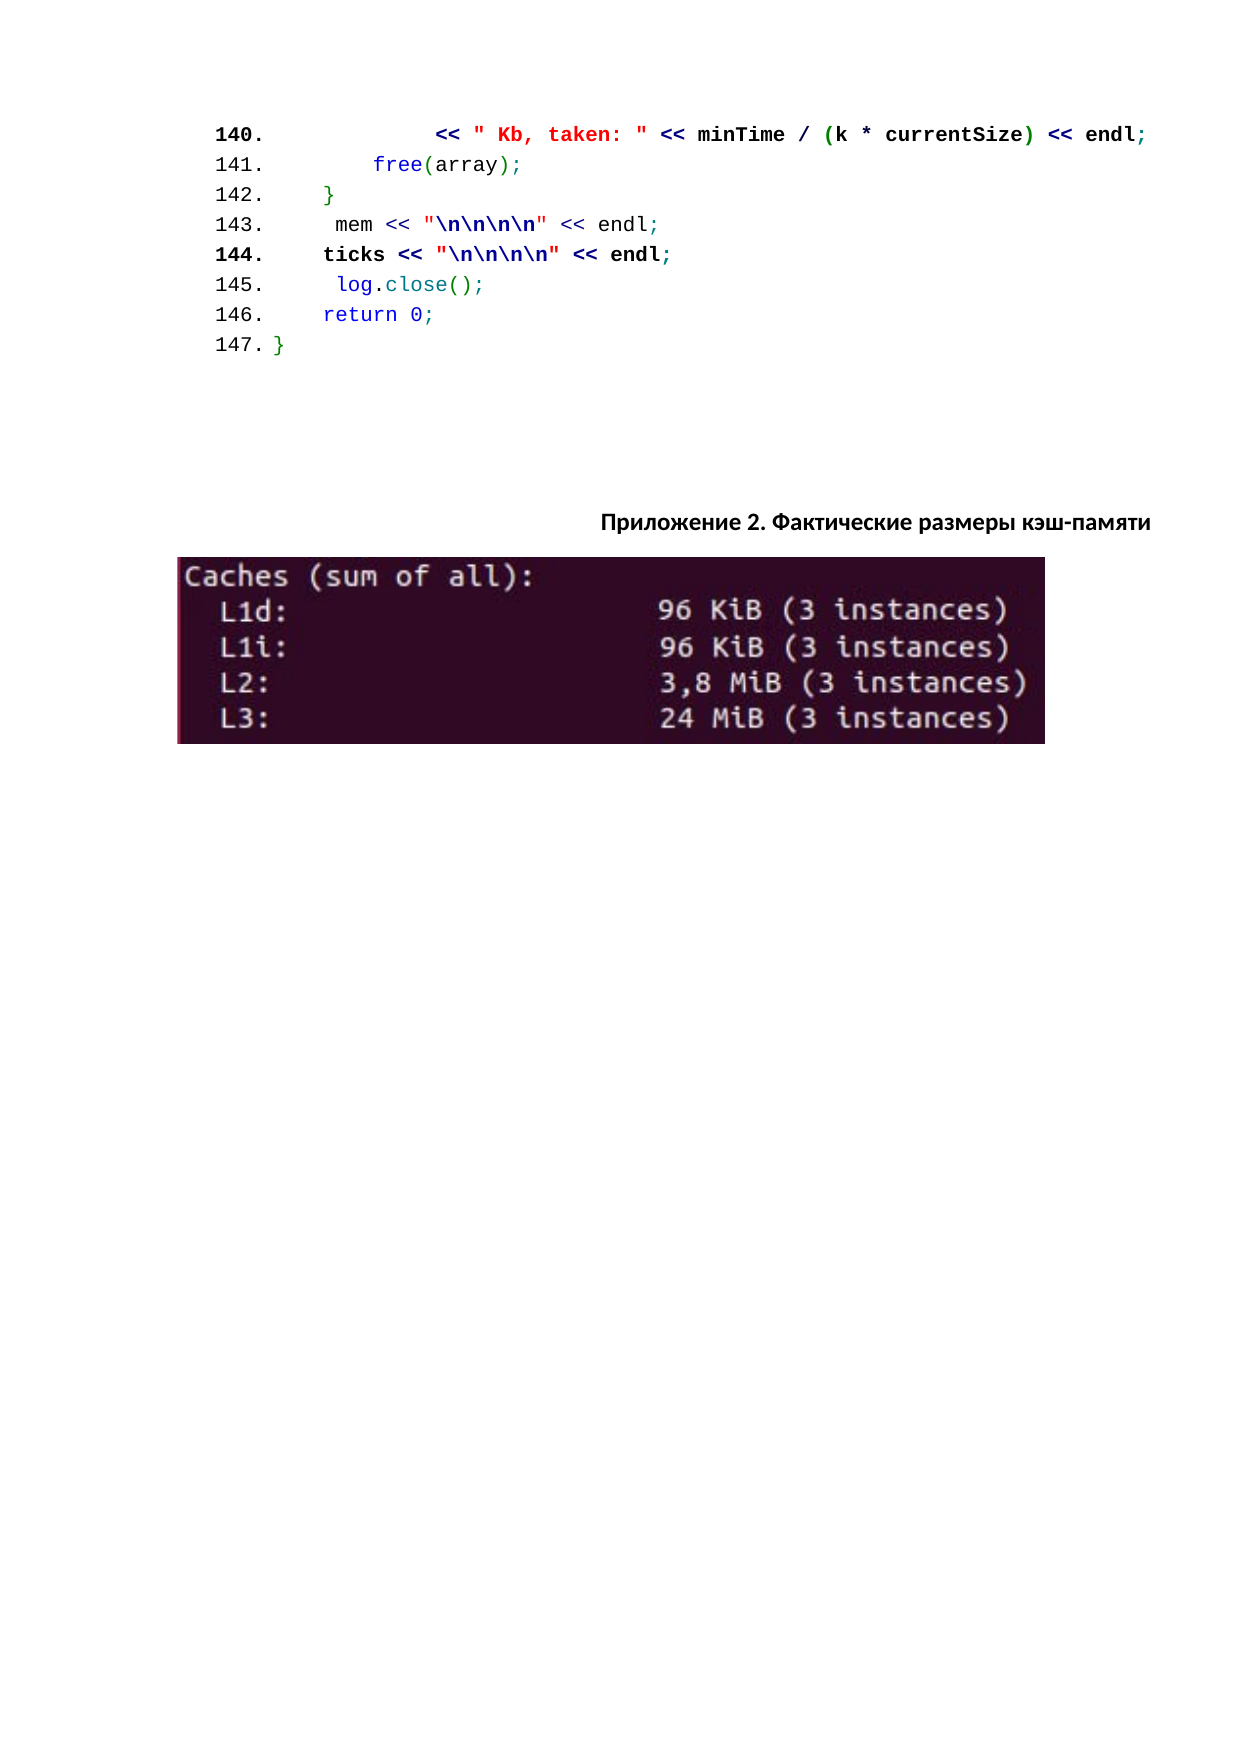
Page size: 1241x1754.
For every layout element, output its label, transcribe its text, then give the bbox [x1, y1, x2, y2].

list log.close(); [215, 268, 1152, 298]
list } [215, 328, 1152, 358]
list mem << "\n\n\n\n" << endl; [215, 208, 1152, 238]
list ticks << "\n\n\n\n" << endl; [215, 238, 1152, 268]
picture [177, 557, 1045, 744]
list free(array); [215, 148, 1152, 178]
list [215, 118, 1152, 148]
text Приложение 2. Фактические размеры кэш-памяти [177, 506, 1152, 536]
list } [215, 178, 1152, 208]
list return 0; [215, 298, 1152, 328]
